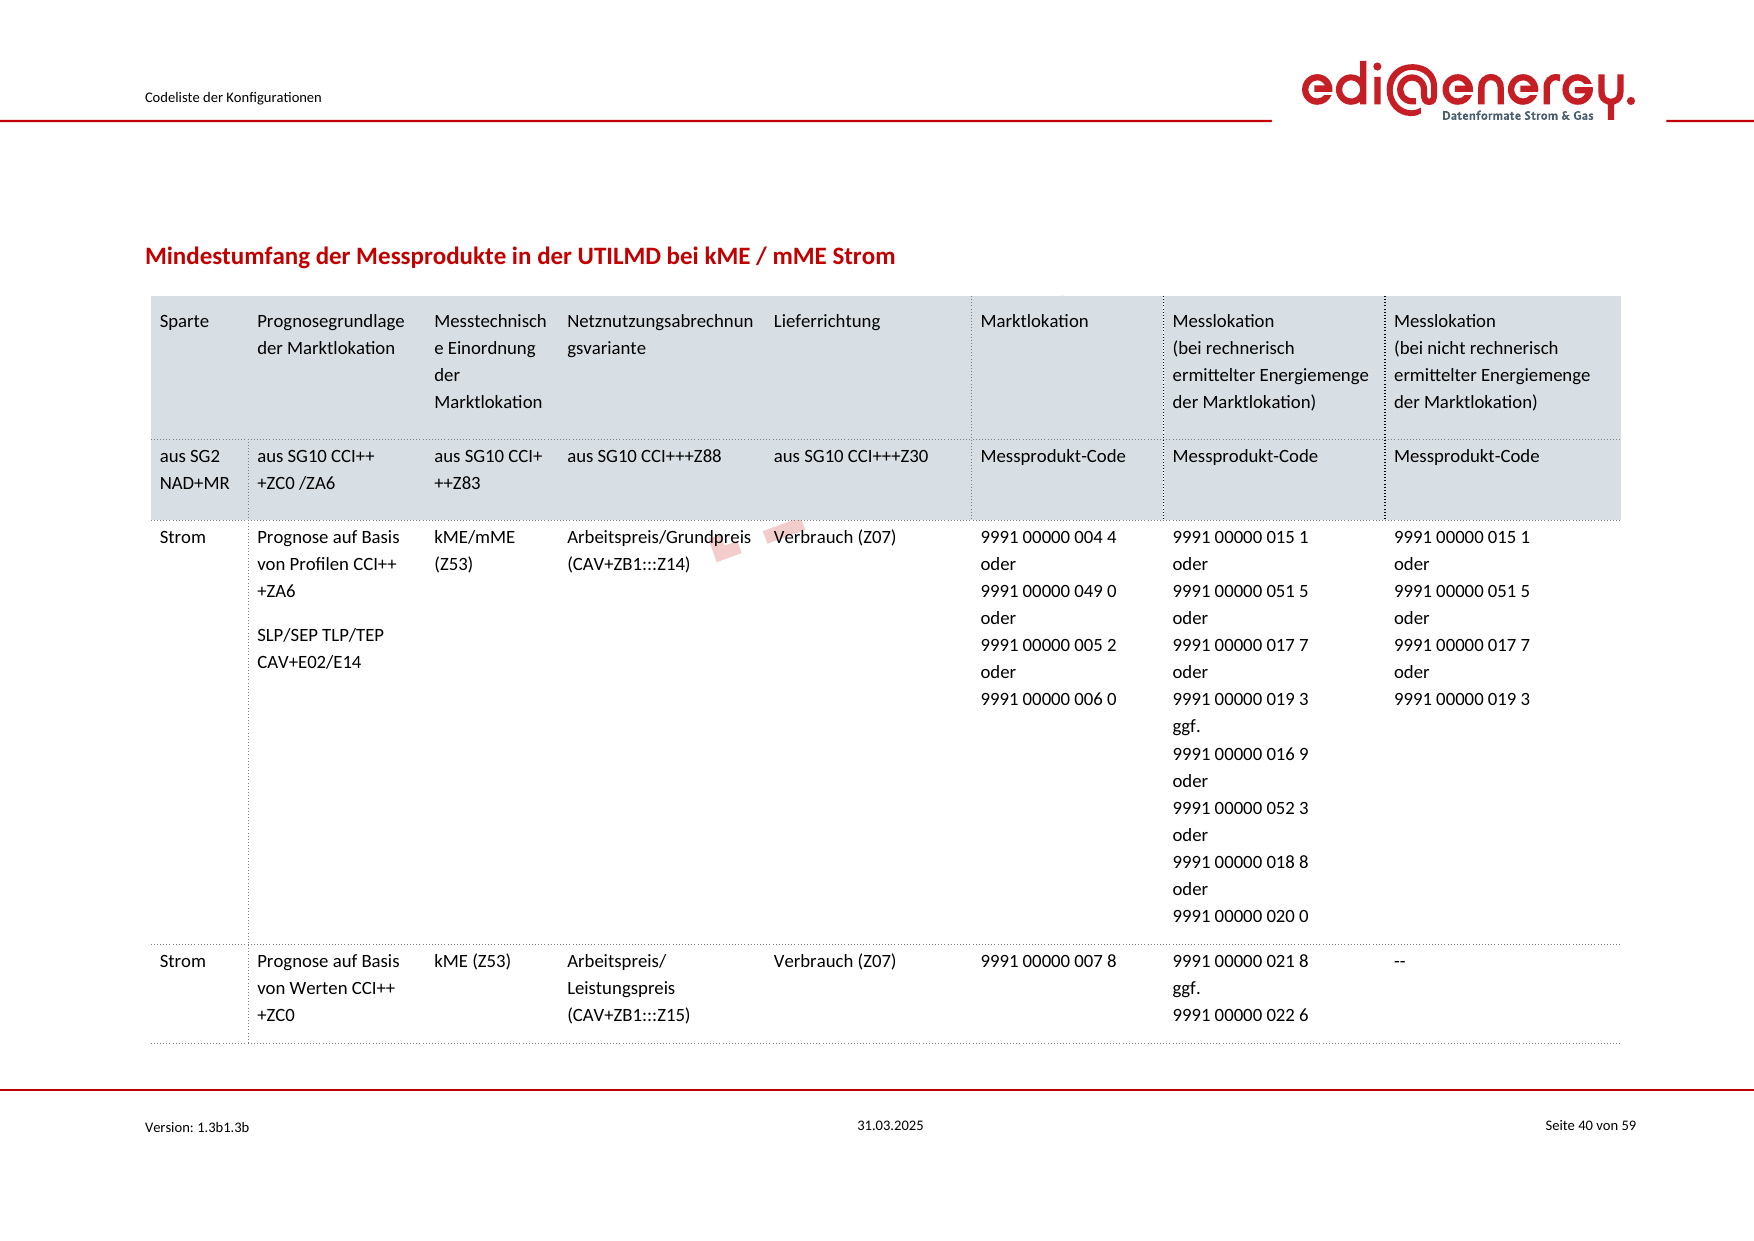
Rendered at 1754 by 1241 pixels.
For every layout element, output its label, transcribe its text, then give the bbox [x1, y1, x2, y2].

table_cell Messprodukt-Code [971, 439, 1163, 520]
table_cell kME (Z53) [425, 944, 558, 1043]
table_cell Verbrauch (Z07) [765, 520, 971, 944]
table_cell aus SG10 CCI+++Z30 [765, 439, 971, 520]
table_cell 9991 00000 021 8 ggf. 9991 00000 022 6 [1164, 944, 1385, 1043]
text Mindestumfang der Messprodukte in der UTILMD bei kME / mME Strom [145, 238, 1636, 271]
table_cell Strom [151, 944, 248, 1043]
table_cell Verbrauch (Z07) [765, 944, 971, 1043]
table_cell Arbeitspreis/Leistungspreis (CAV+ZB1:::Z15) [558, 944, 765, 1043]
table_cell Arbeitspreis/Grundpreis (CAV+ZB1:::Z14) [558, 520, 765, 944]
table_cell aus SG10 CCI+++ZC0 /ZA6 [248, 439, 425, 520]
table_cell aus SG10 CCI+++Z83 [425, 439, 558, 520]
table_header Marktlokation [971, 296, 1163, 439]
table_header Prognosegrundlage der Marktlokation [248, 296, 425, 439]
table_header Messlokation (bei nicht rechnerisch ermittelter Energiemenge der Marktlokation) [1385, 296, 1621, 439]
table_cell aus SG2 NAD+MR [151, 439, 248, 520]
table_header Messtechnische Einordnung der Marktlokation [425, 296, 558, 439]
table_cell -- [1385, 944, 1621, 1043]
table_cell Messprodukt-Code [1164, 439, 1385, 520]
table_cell Prognose auf Basis von Werten CCI+++ZC0 [248, 944, 425, 1043]
table_header Sparte [151, 296, 248, 439]
table_cell Prognose auf Basis von Profilen CCI+++ZA6 SLP/SEP TLP/TEP CAV+E02/E14 [248, 520, 425, 944]
table_cell Messprodukt-Code [1385, 439, 1621, 520]
table_cell 9991 00000 007 8 [971, 944, 1163, 1043]
table_header Lieferrichtung [765, 296, 971, 439]
table_cell aus SG10 CCI+++Z88 [558, 439, 765, 520]
table_cell 9991 00000 015 1 oder 9991 00000 051 5 oder 9991 00000 017 7 oder 9991 00000 019 3 ggf. 9991 00000 016 9 oder 9991 00000 052 3 oder 9991 00000 018 8 oder 9991 00000 020 0 [1164, 520, 1385, 944]
table_header Messlokation (bei rechnerisch ermittelter Energiemenge der Marktlokation) [1164, 296, 1385, 439]
table_header Netznutzungsabrechnungsvariante [558, 296, 765, 439]
table_cell kME/mME (Z53) [425, 520, 558, 944]
table_cell Strom [151, 520, 248, 944]
table_cell 9991 00000 004 4 oder 9991 00000 049 0 oder 9991 00000 005 2 oder 9991 00000 006 0 [971, 520, 1163, 944]
table_cell 9991 00000 015 1 oder 9991 00000 051 5 oder 9991 00000 017 7 oder 9991 00000 019 3 [1385, 520, 1621, 944]
